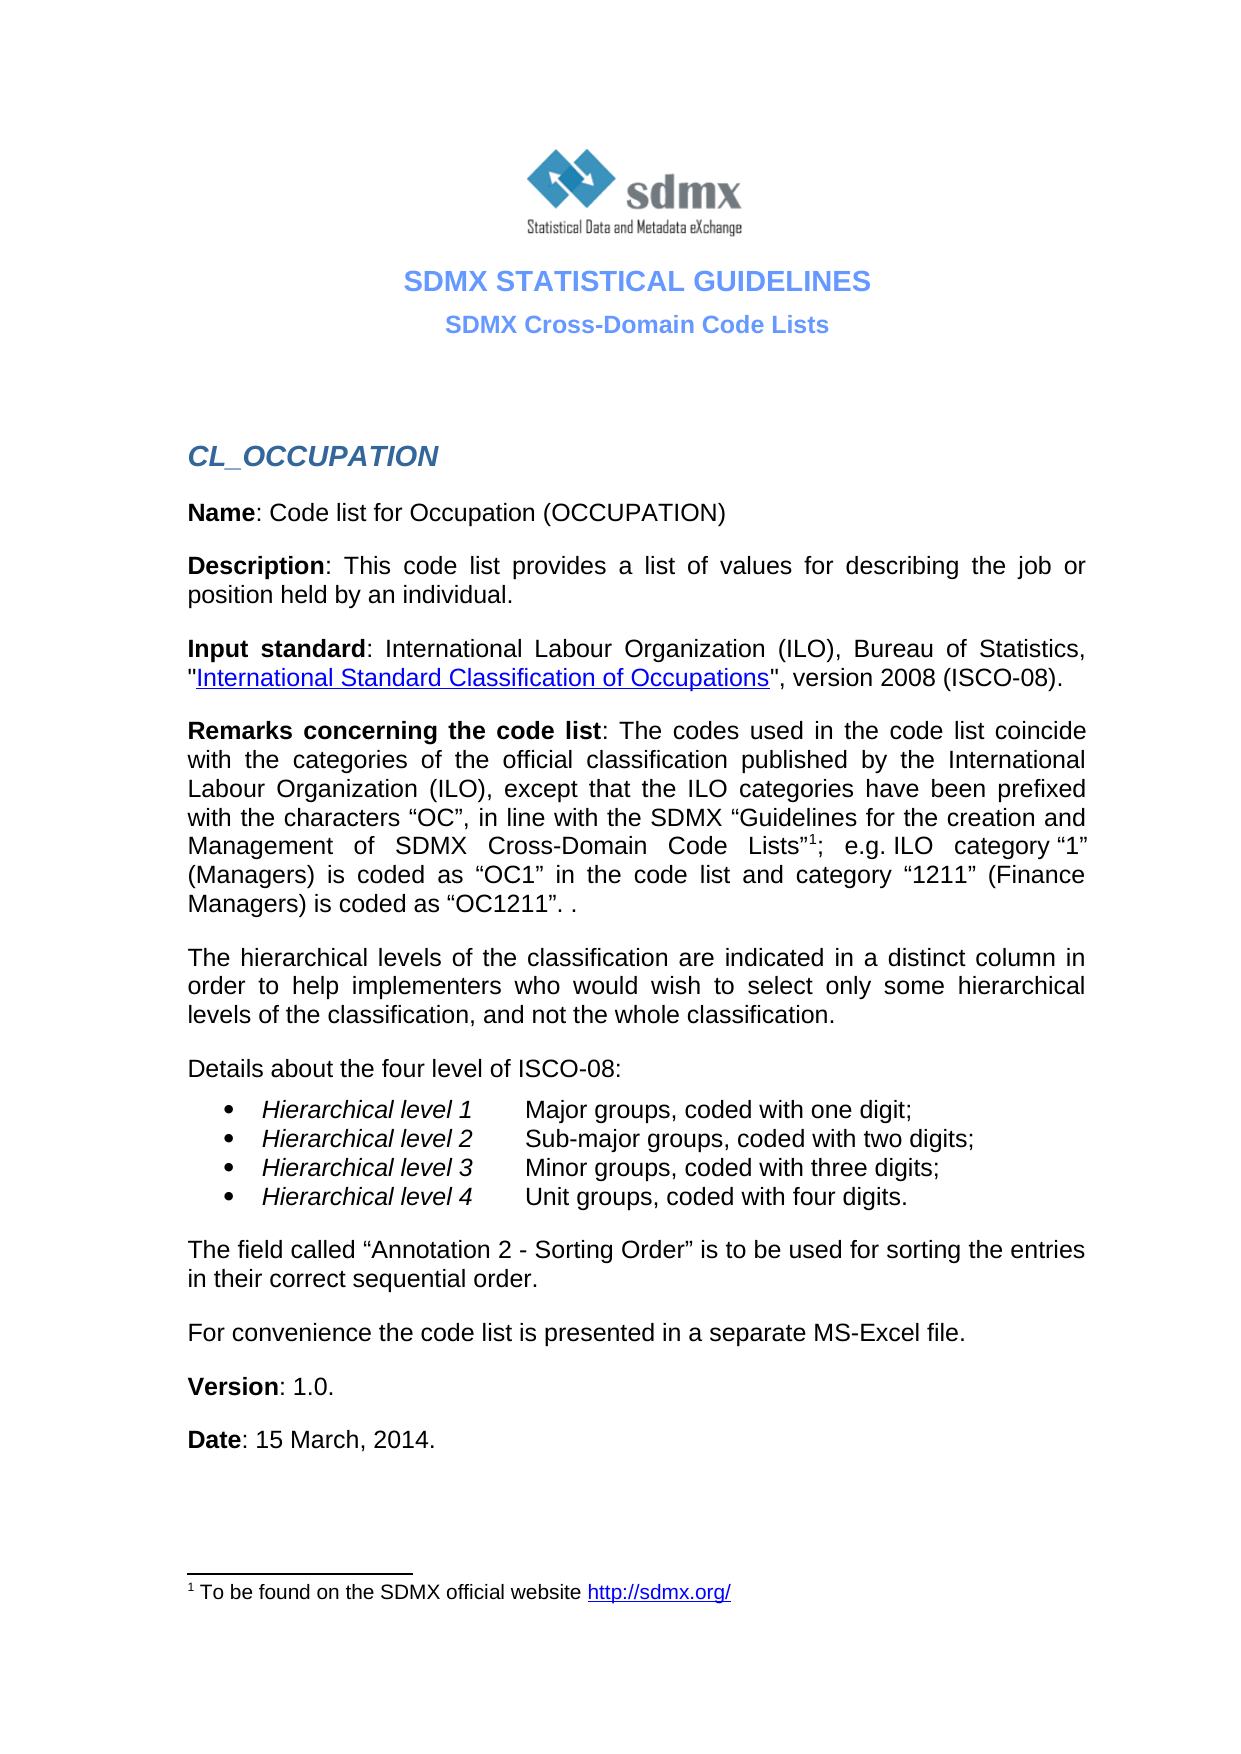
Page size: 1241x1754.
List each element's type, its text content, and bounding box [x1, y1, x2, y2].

text Version: 1.0. [187, 1372, 1087, 1400]
text The hierarchical levels of the classification are indicated in a distinct column in order to help implementers who would wish to select only some hierarchical levels of the classification, and not the whole classification. [187, 942, 1087, 1029]
list Hierarchical level 1 Major groups, coded with one digit; [224, 1095, 1087, 1124]
text For convenience the code list is presented in a separate MS-Excel file. [187, 1318, 1087, 1347]
list Hierarchical level 4 Unit groups, coded with four digits. [224, 1182, 1087, 1210]
text Remarks concerning the code list: The codes used in the code list coincide with the categories of the official classification published by the International Labour Organization (ILO), except that the ILO categories have been prefixed with the characters “OC”, in line with the SDMX “Guidelines for the creation and Management of SDMX Cross-Domain Code Lists”; e.g. ILO category “1” (Managers) is coded as “OC1” in the code list and category “1211” (Finance Managers) is coded as “OC1211”. . [187, 716, 1087, 917]
text Description: This code list provides a list of values for describing the job or position held by an individual. [187, 551, 1087, 609]
subtitle CL_OCCUPATION [187, 439, 1087, 472]
text SDMX STATISTICAL GUIDELINES [187, 264, 1087, 298]
list Hierarchical level 3 Minor groups, coded with three digits; [224, 1153, 1087, 1182]
text The field called “Annotation 2 - Sorting Order” is to be used for sorting the entries in their correct sequential order. [187, 1235, 1087, 1293]
list Hierarchical level 2 Sub-major groups, coded with two digits; [224, 1124, 1087, 1153]
picture [527, 149, 748, 239]
text Date: 15 March, 2014. [187, 1425, 1087, 1454]
text Input standard: International Labour Organization (ILO), Bureau of Statistics, "International Standard Classification of Occupations", version 2008 (ISCO-08). [187, 634, 1087, 691]
text SDMX Cross-Domain Code Lists [187, 310, 1087, 339]
text Name: Code list for Occupation (OCCUPATION) [187, 497, 1087, 526]
text Details about the four level of ISCO-08: [187, 1054, 1087, 1082]
